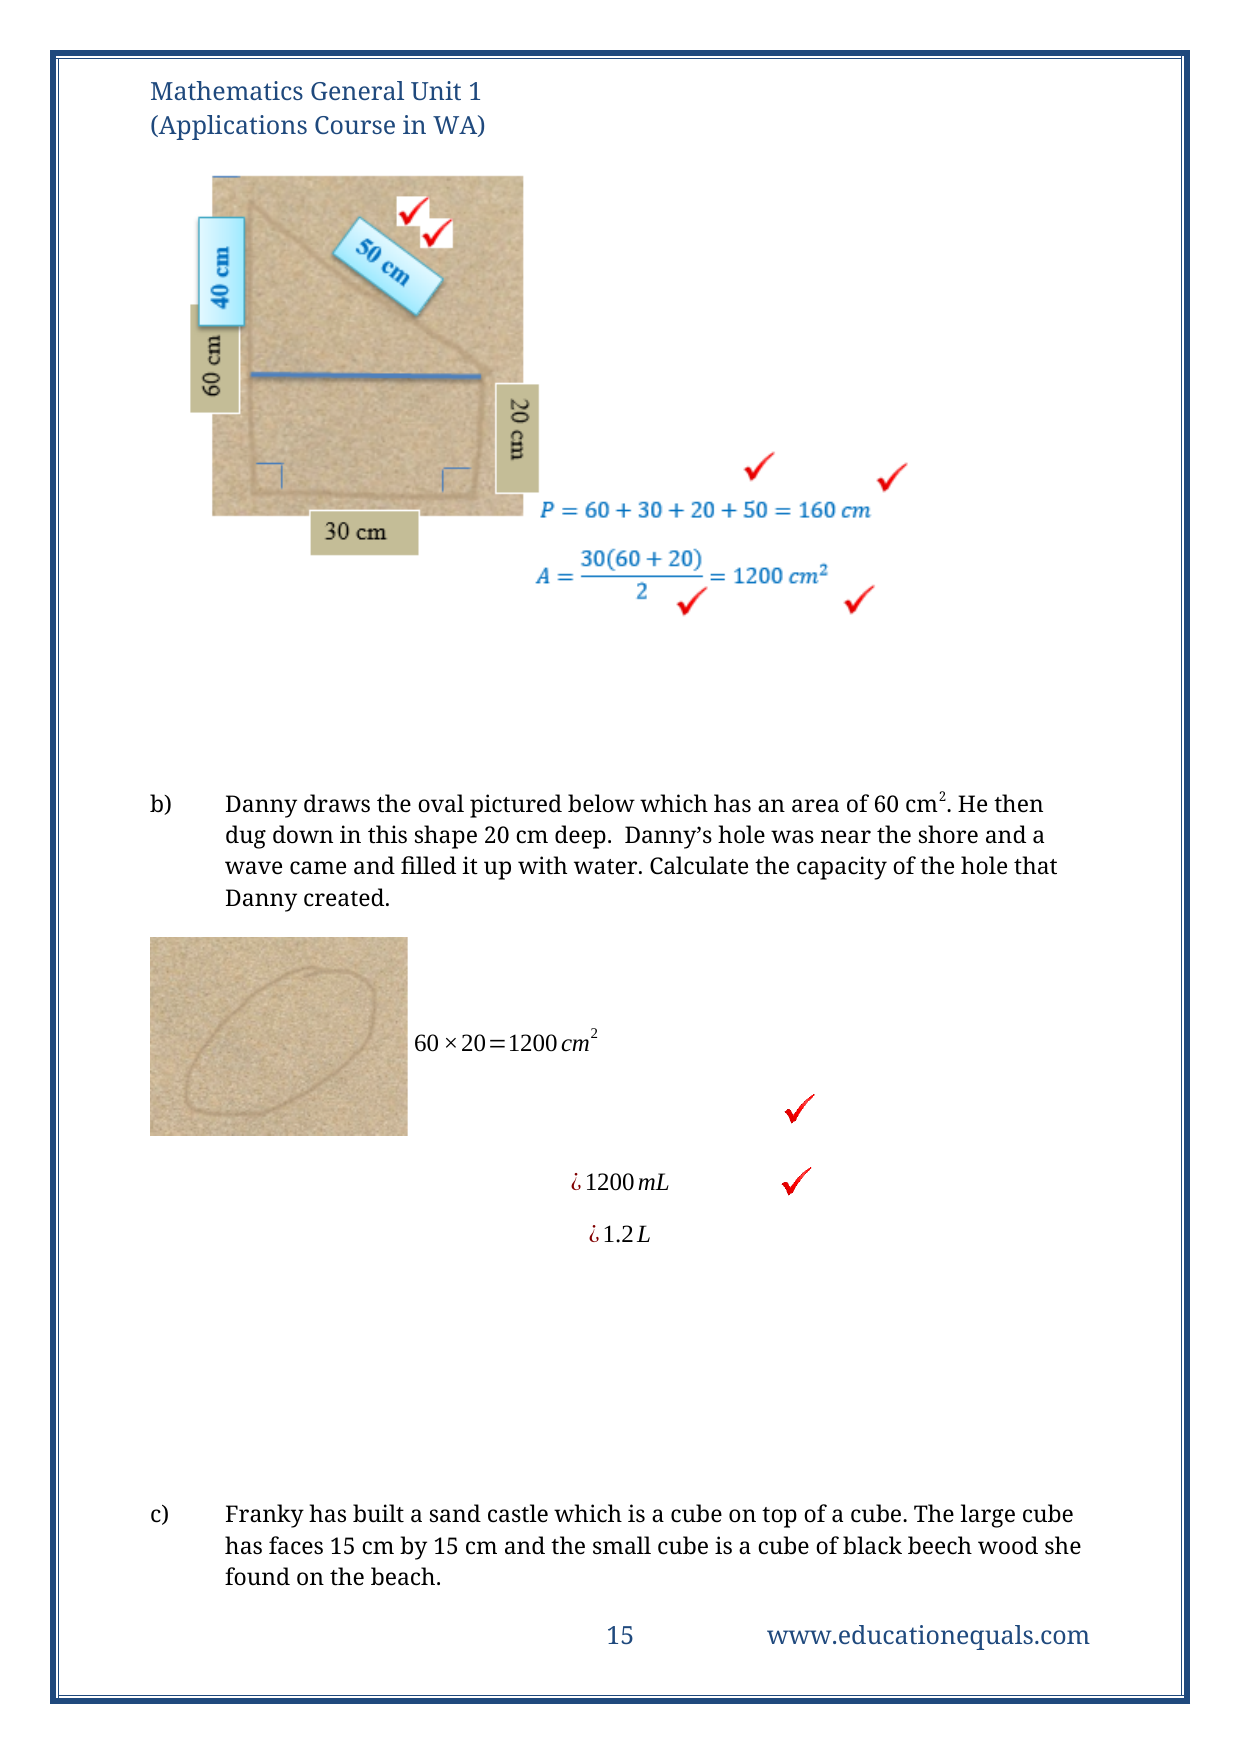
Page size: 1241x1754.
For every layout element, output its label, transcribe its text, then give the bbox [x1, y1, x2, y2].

text c) Franky has built a sand castle which is a cube on top of a cube. The large cube has faces 15 cm by 15 cm and the small cube is a cube of black beech wood she found on the beach. [150, 1498, 1090, 1592]
picture [779, 1166, 812, 1196]
picture [150, 937, 408, 1136]
picture [782, 1093, 815, 1124]
picture [150, 170, 972, 651]
text b) Danny draws the oval pictured below which has an area of 60 cm2. He then dug down in this shape 20 cm deep. Danny’s hole was near the shore and a wave came and filled it up with water. Calculate the capacity of the hole that Danny created. [150, 788, 1090, 913]
